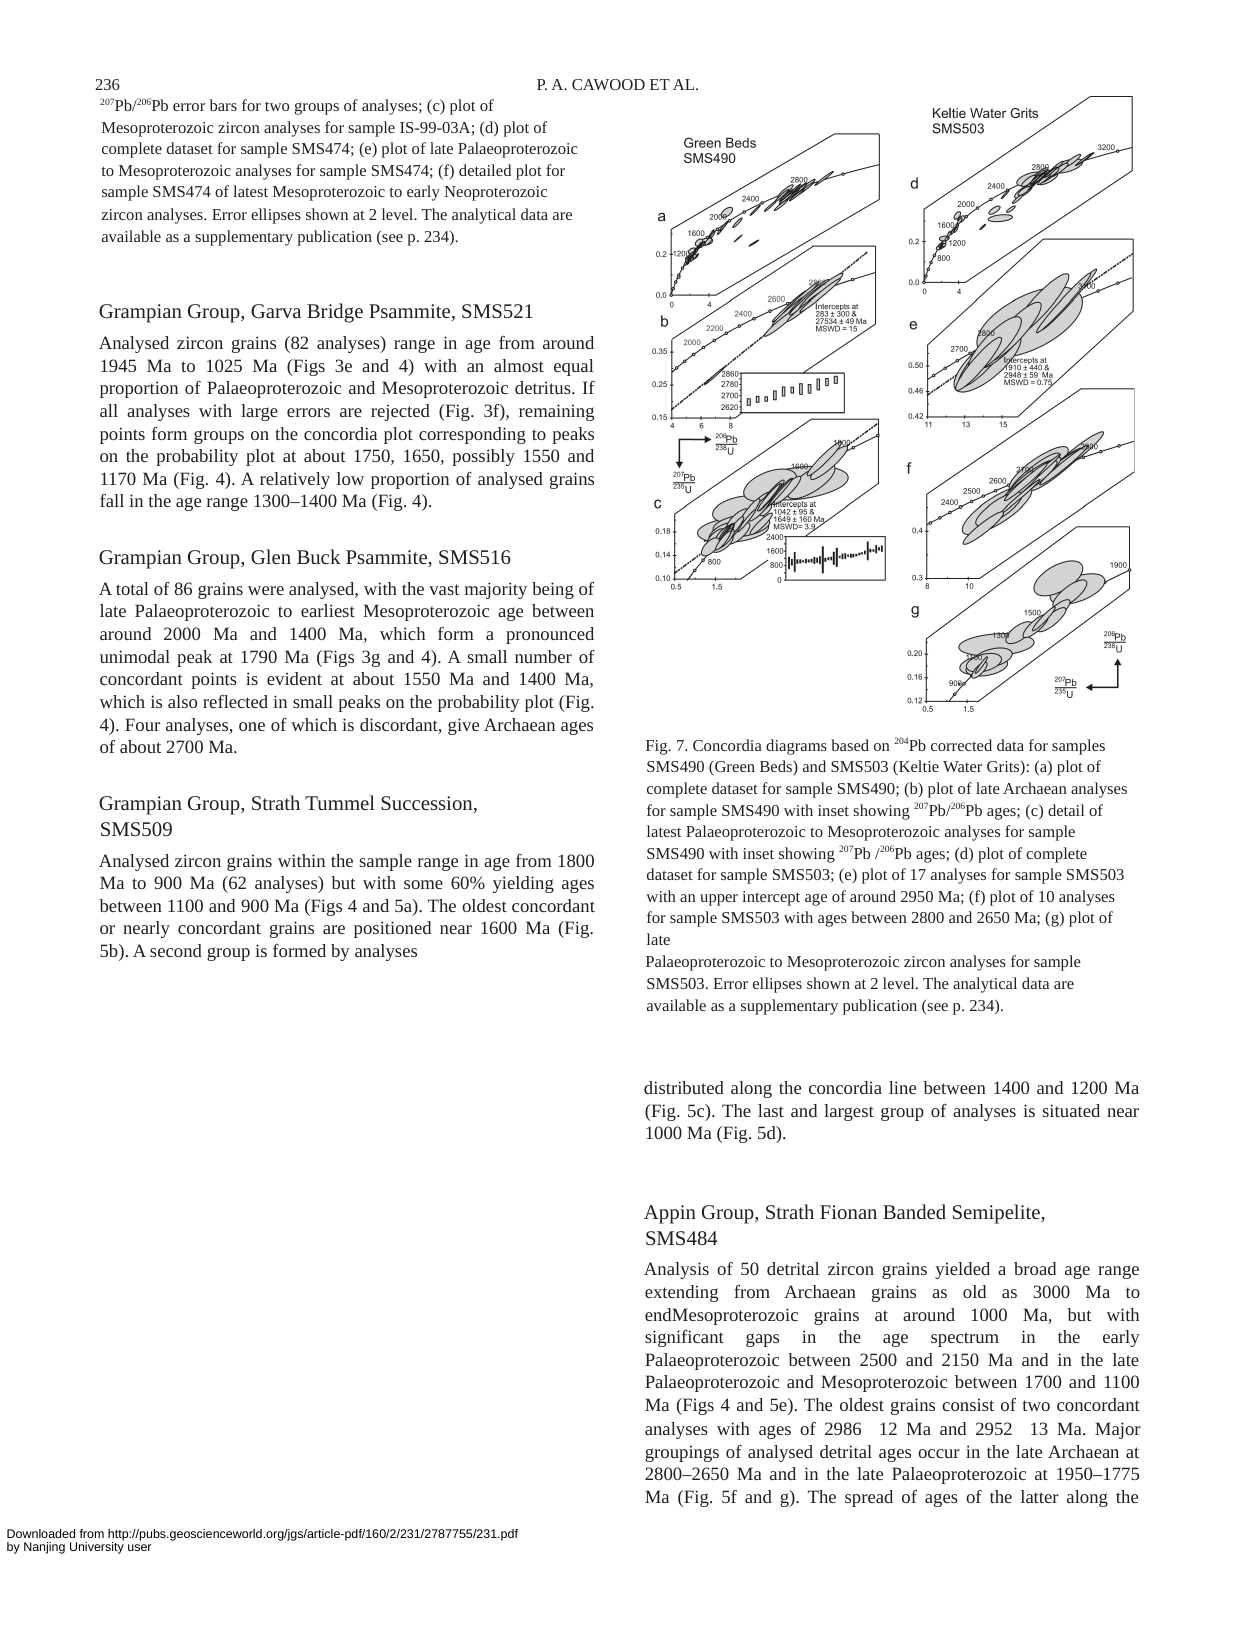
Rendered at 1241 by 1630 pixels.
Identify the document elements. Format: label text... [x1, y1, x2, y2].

subtitle Appin Group, Strath Fionan Banded Semipelite, SMS484 [644, 1200, 1101, 1250]
subtitle Grampian Group, Strath Tummel Succession, SMS509 [98, 791, 556, 841]
text Analysed zircon grains within the sample range in age from 1800 Ma to 900 Ma (62 analyses) but with some 60% yielding ages between 1100 and 900 Ma (Figs 4 and 5a). The oldest concordant or nearly concordant grains are positioned near 1600 Ma (Fig. 5b). A second group is formed by analyses [98, 849, 595, 961]
picture [651, 95, 1135, 712]
text 207Pb/206Pb error bars for two groups of analyses; (c) plot of Mesoproterozoic zircon analyses for sample IS-99-03A; (d) plot of complete dataset for sample SMS474; (e) plot of late Palaeoproterozoic to Mesoproterozoic analyses for sample SMS474; (f) detailed plot for sample SMS474 of latest Mesoproterozoic to early Neoproterozoic zircon analyses. Error ellipses shown at 2 level. The analytical data are available as a supplementary publication (see p. 234). [100, 96, 592, 246]
text Fig. 7. Concordia diagrams based on 204Pb corrected data for samples SMS490 (Green Beds) and SMS503 (Keltie Water Grits): (a) plot of complete dataset for sample SMS490; (b) plot of late Archaean analyses for sample SMS490 with inset showing 207Pb/206Pb ages; (c) detail of latest Palaeoproterozoic to Mesoproterozoic analyses for sample SMS490 with inset showing 207Pb /206Pb ages; (d) plot of complete dataset for sample SMS503; (e) plot of 17 analyses for sample SMS503 with an upper intercept age of around 2950 Ma; (f) plot of 10 analyses for sample SMS503 with ages between 2800 and 2650 Ma; (g) plot of late [645, 736, 1137, 949]
subtitle Grampian Group, Glen Buck Psammite, SMS516 [98, 545, 556, 569]
text Palaeoproterozoic to Mesoproterozoic zircon analyses for sample SMS503. Error ellipses shown at 2 level. The analytical data are available as a supplementary publication (see p. 234). [645, 952, 1137, 1015]
text Analysed zircon grains (82 analyses) range in age from around 1945 Ma to 1025 Ma (Figs 3e and 4) with an almost equal proportion of Palaeoproterozoic and Mesoproterozoic detritus. If all analyses with large errors are rejected (Fig. 3f), remaining points form groups on the concordia plot corresponding to peaks on the probability plot at about 1750, 1650, possibly 1550 and 1170 Ma (Fig. 4). A relatively low proportion of analysed grains fall in the age range 1300–1400 Ma (Fig. 4). [98, 332, 595, 512]
text A total of 86 grains were analysed, with the vast majority being of late Palaeoproterozoic to earliest Mesoproterozoic age between around 2000 Ma and 1400 Ma, which form a pronounced unimodal peak at 1790 Ma (Figs 3g and 4). A small number of concordant points is evident at about 1550 Ma and 1400 Ma, which is also reflected in small peaks on the probability plot (Fig. 4). Four analyses, one of which is discordant, give Archaean ages of about 2700 Ma. [98, 578, 595, 758]
subtitle Grampian Group, Garva Bridge Psammite, SMS521 [98, 299, 556, 323]
text distributed along the concordia line between 1400 and 1200 Ma (Fig. 5c). The last and largest group of analyses is situated near 1000 Ma (Fig. 5d). [644, 1077, 1141, 1144]
